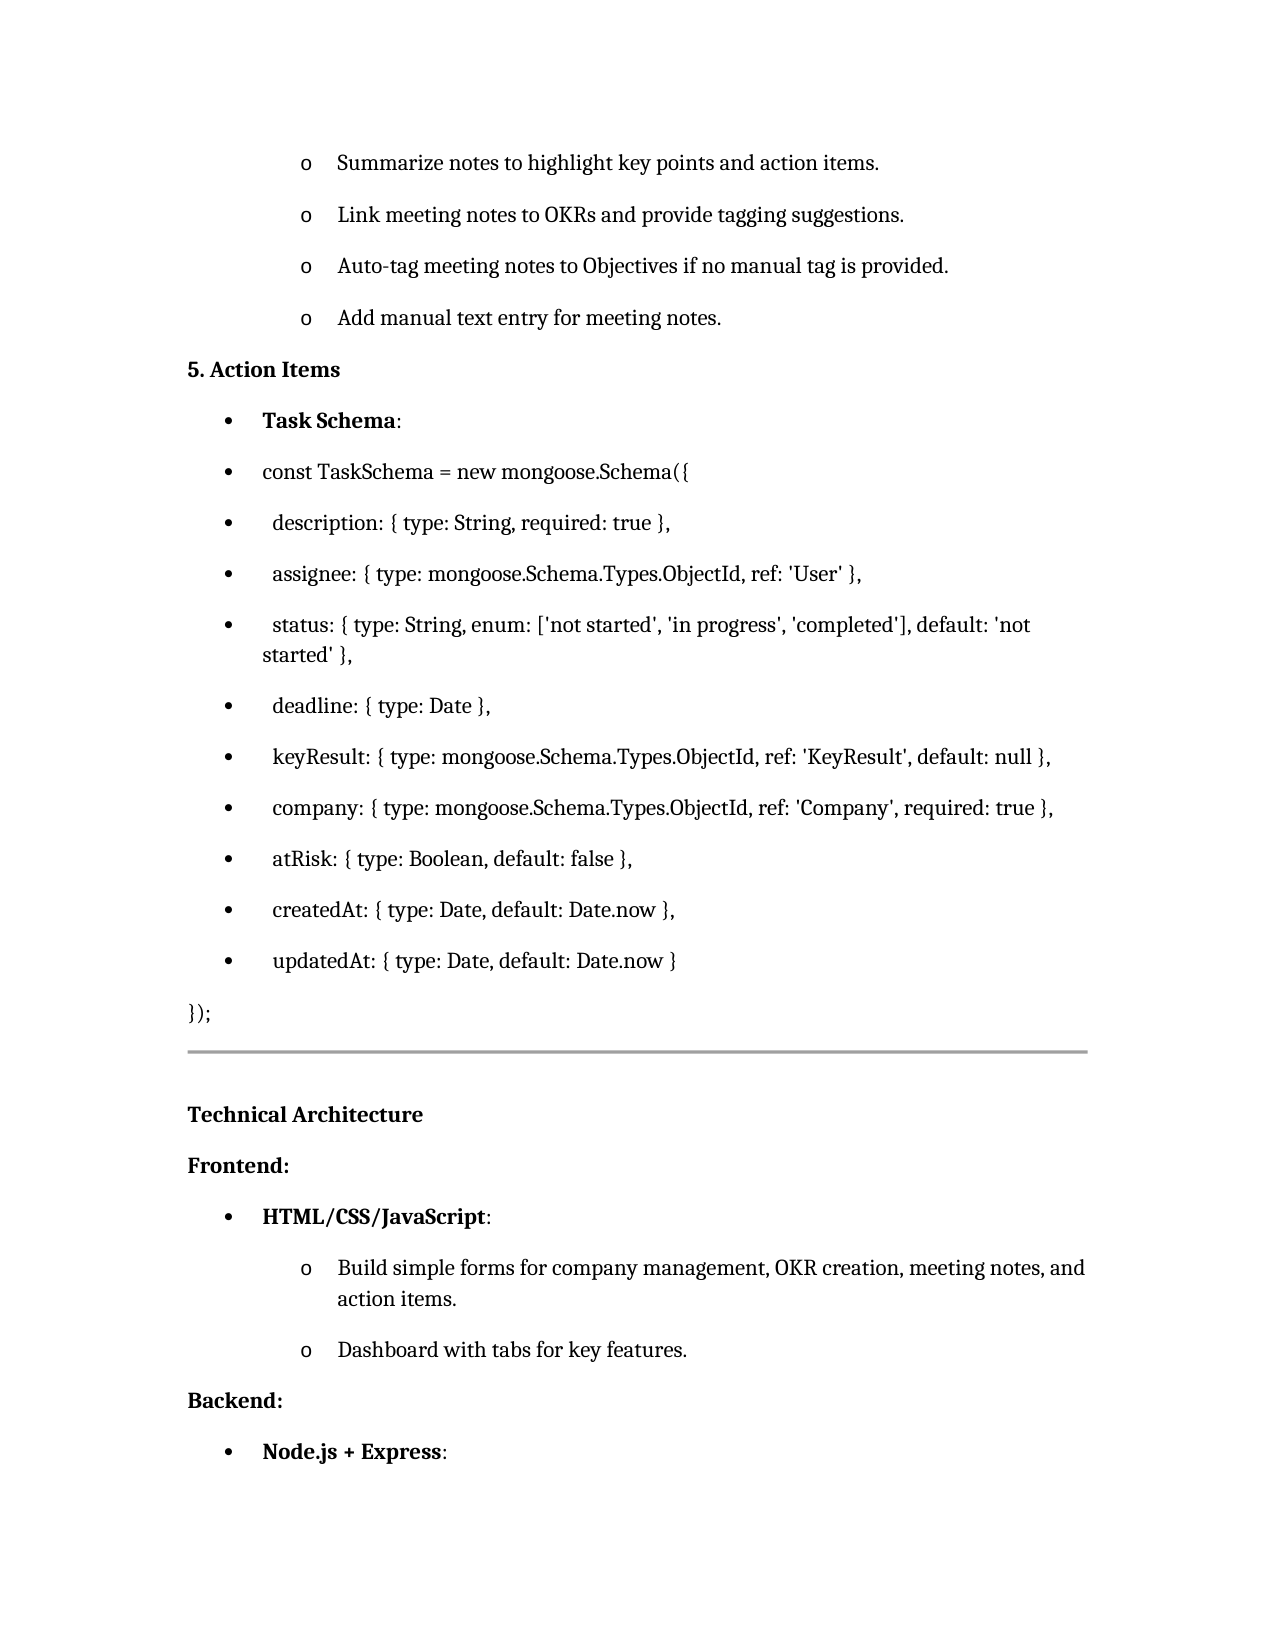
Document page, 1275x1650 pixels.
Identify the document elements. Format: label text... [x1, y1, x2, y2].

list Summarize notes to highlight key points and action items. [300, 150, 1087, 177]
list assignee: { type: mongoose.Schema.Types.ObjectId, ref: 'User' }, [225, 561, 1087, 587]
list updatedAt: { type: Date, default: Date.now } [225, 948, 1087, 975]
list Add manual text entry for meeting notes. [300, 305, 1087, 332]
list description: { type: String, required: true }, [225, 510, 1087, 536]
text }); [187, 999, 1087, 1026]
text Backend: [187, 1388, 1087, 1414]
list HTML/CSS/JavaScript: [225, 1203, 1087, 1230]
list Auto-tag meeting notes to Objectives if no manual tag is provided. [300, 253, 1087, 280]
list atRisk: { type: Boolean, default: false }, [225, 846, 1087, 873]
list keyResult: { type: mongoose.Schema.Types.ObjectId, ref: 'KeyResult', default: null }, [225, 744, 1087, 771]
list company: { type: mongoose.Schema.Types.ObjectId, ref: 'Company', required: true }, [225, 795, 1087, 822]
list deadline: { type: Date }, [225, 693, 1087, 719]
list Build simple forms for company management, OKR creation, meeting notes, and action items. [300, 1254, 1087, 1312]
text 5. Action Items [187, 357, 1087, 383]
text Technical Architecture [187, 1101, 1087, 1128]
list const TaskSchema = new mongoose.Schema({ [225, 459, 1087, 485]
list Link meeting notes to OKRs and provide tagging suggestions. [300, 202, 1087, 228]
list status: { type: String, enum: ['not started', 'in progress', 'completed'], default: 'not started' }, [225, 612, 1087, 668]
text Frontend: [187, 1152, 1087, 1179]
list Task Schema: [225, 408, 1087, 434]
list Node.js + Express: [225, 1439, 1087, 1465]
list Dashboard with tabs for key features. [300, 1336, 1087, 1363]
list createdAt: { type: Date, default: Date.now }, [225, 897, 1087, 924]
